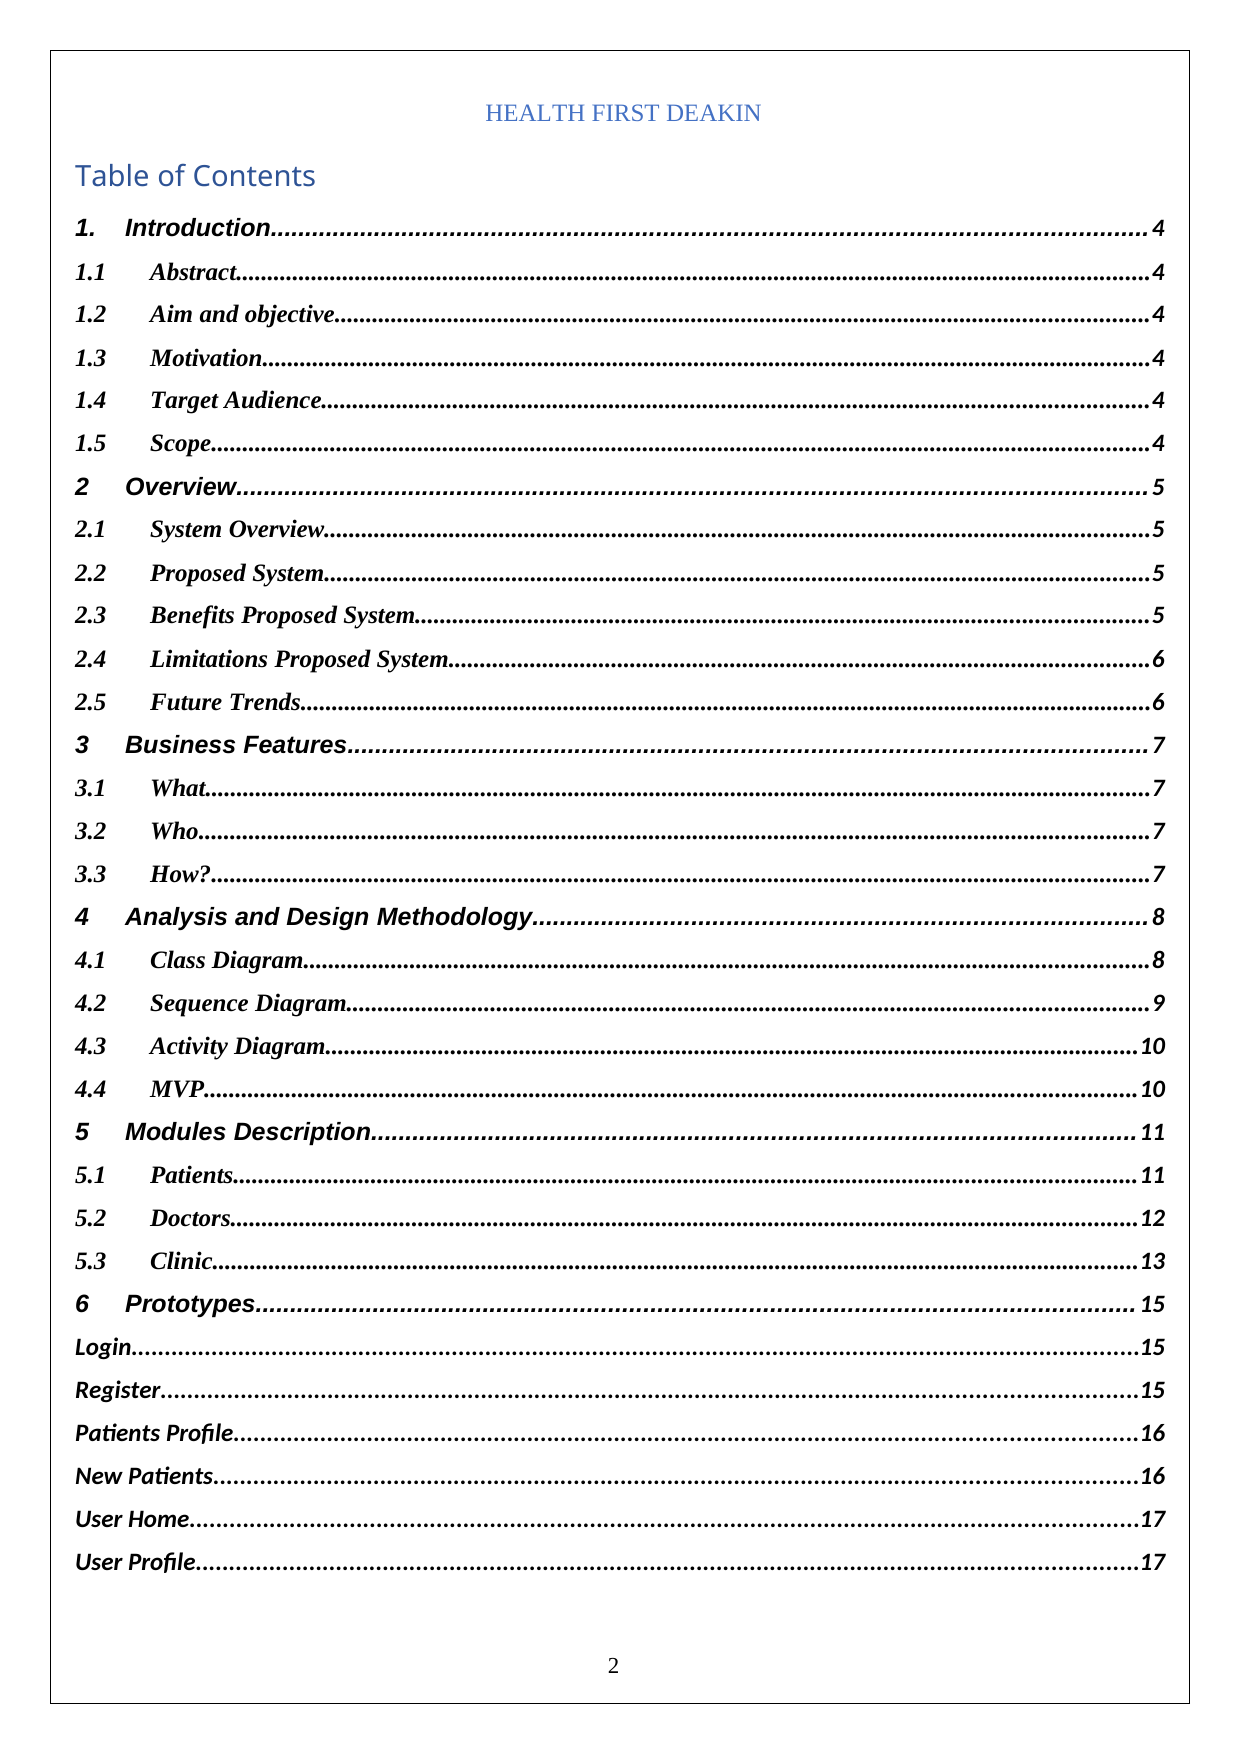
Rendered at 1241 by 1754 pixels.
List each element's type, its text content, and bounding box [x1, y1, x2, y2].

text Table of Contents [75, 155, 1176, 195]
